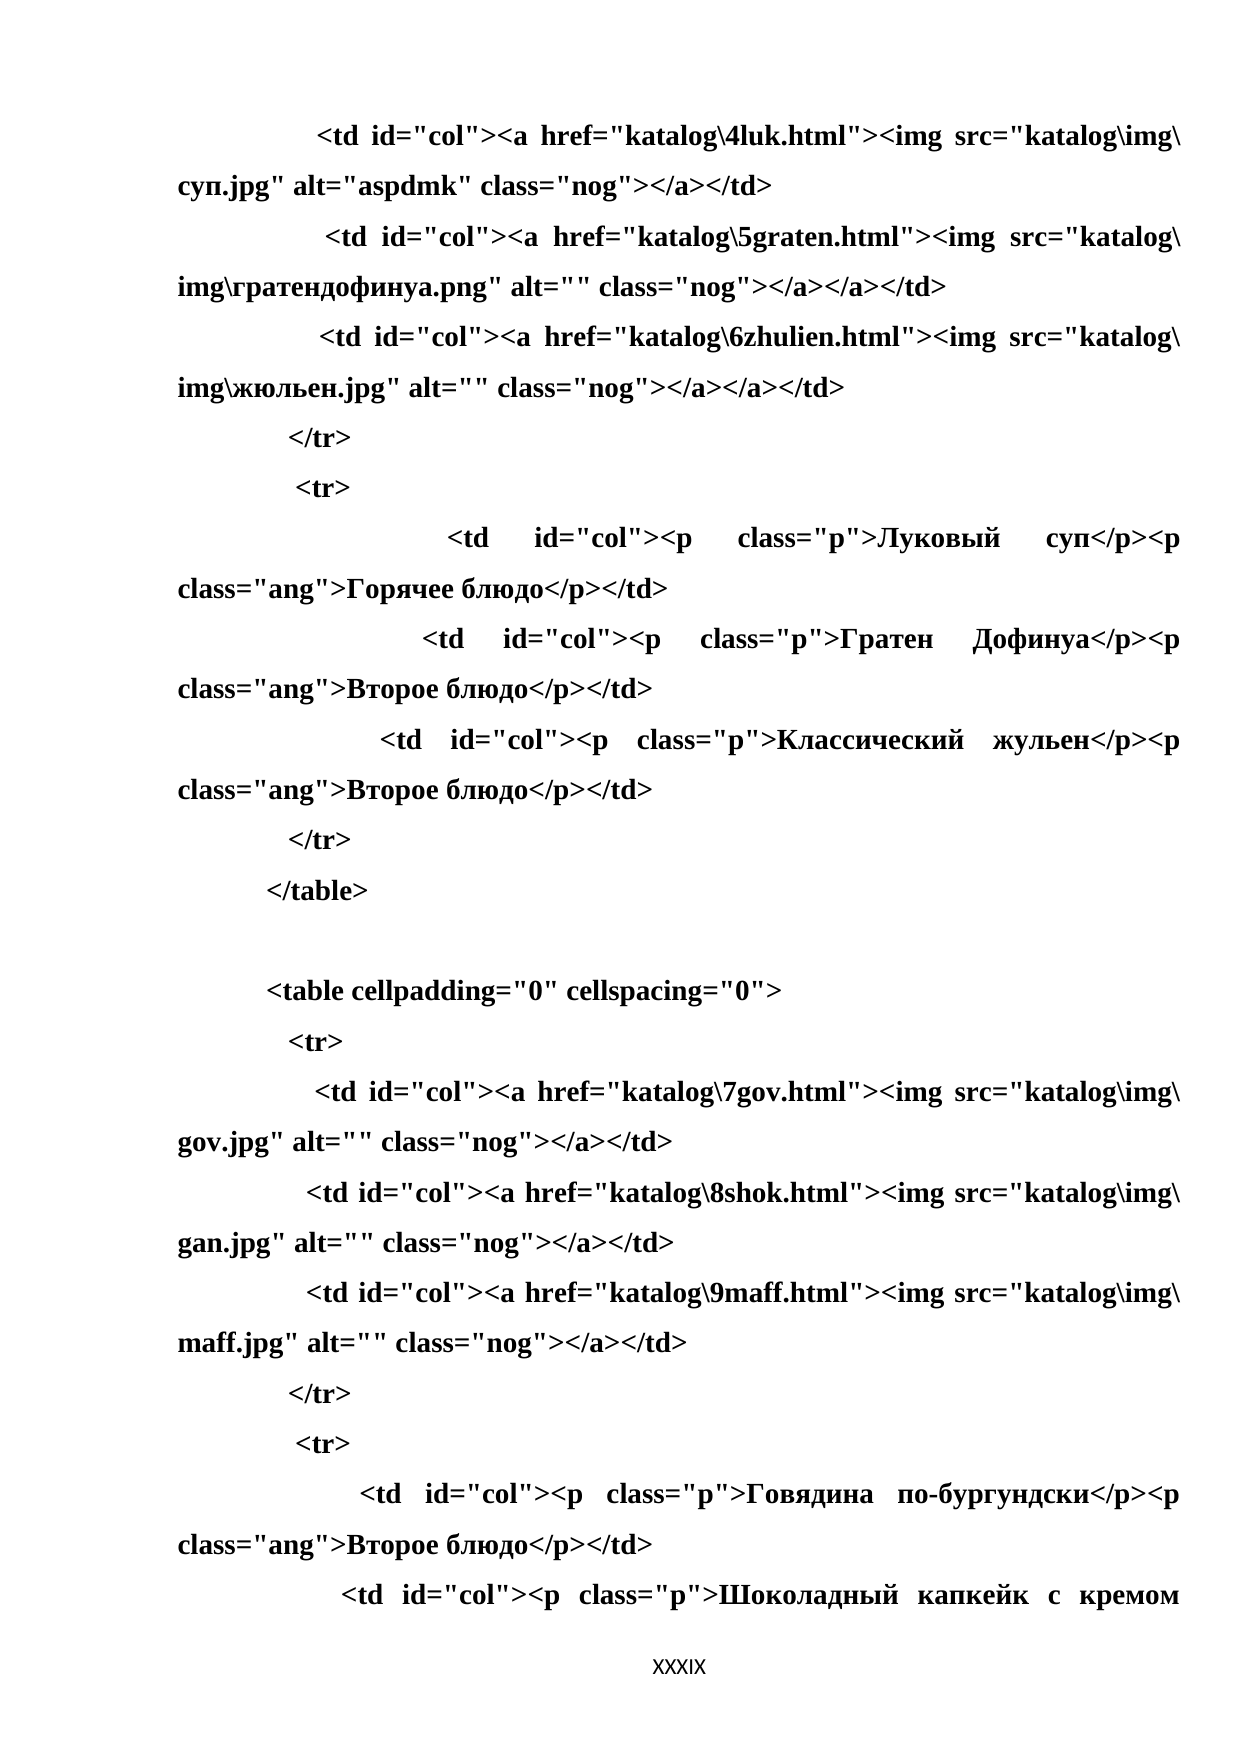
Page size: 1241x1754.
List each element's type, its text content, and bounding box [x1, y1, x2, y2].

text <td id="col"><p class="p">Классический жульен</p><p class="ang">Второе блюдо</p></td> [177, 722, 1181, 806]
text <td id="col"><a href="katalog\6zhulien.html"><img src="katalog\img\жюльен.jpg" alt="" class="nog"></a></a></td> [177, 319, 1181, 403]
text <td id="col"><a href="katalog\8shok.html"><img src="katalog\img\gan.jpg" alt="" class="nog"></a></td> [177, 1175, 1181, 1258]
text <td id="col"><p class="p">Луковый суп</p><p class="ang">Горячее блюдо</p></td> [177, 521, 1181, 604]
text <tr> [177, 1426, 1181, 1460]
text <table cellpadding="0" cellspacing="0"> [177, 973, 1181, 1007]
text <tr> [177, 1024, 1181, 1057]
text <td id="col"><p class="p">Гратен Дофинуа</p><p class="ang">Второе блюдо</p></td> [177, 621, 1181, 705]
text </tr> [177, 822, 1181, 856]
text <td id="col"><a href="katalog\4luk.html"><img src="katalog\img\суп.jpg" alt="aspdmk" class="nog"></a></td> [177, 118, 1181, 202]
text <td id="col"><p class="p">Говядина по-бургундски</p><p class="ang">Второе блюдо</p></td> [177, 1477, 1181, 1560]
text <td id="col"><a href="katalog\7gov.html"><img src="katalog\img\gov.jpg" alt="" class="nog"></a></td> [177, 1074, 1181, 1158]
text </tr> [177, 420, 1181, 453]
text <td id="col"><a href="katalog\5graten.html"><img src="katalog\img\гратендофинуа.png" alt="" class="nog"></a></a></td> [177, 219, 1181, 303]
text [177, 1577, 1181, 1611]
text </tr> [177, 1376, 1181, 1409]
text </table> [177, 873, 1181, 906]
text <tr> [177, 470, 1181, 504]
text <td id="col"><a href="katalog\9maff.html"><img src="katalog\img\maff.jpg" alt="" class="nog"></a></td> [177, 1275, 1181, 1359]
